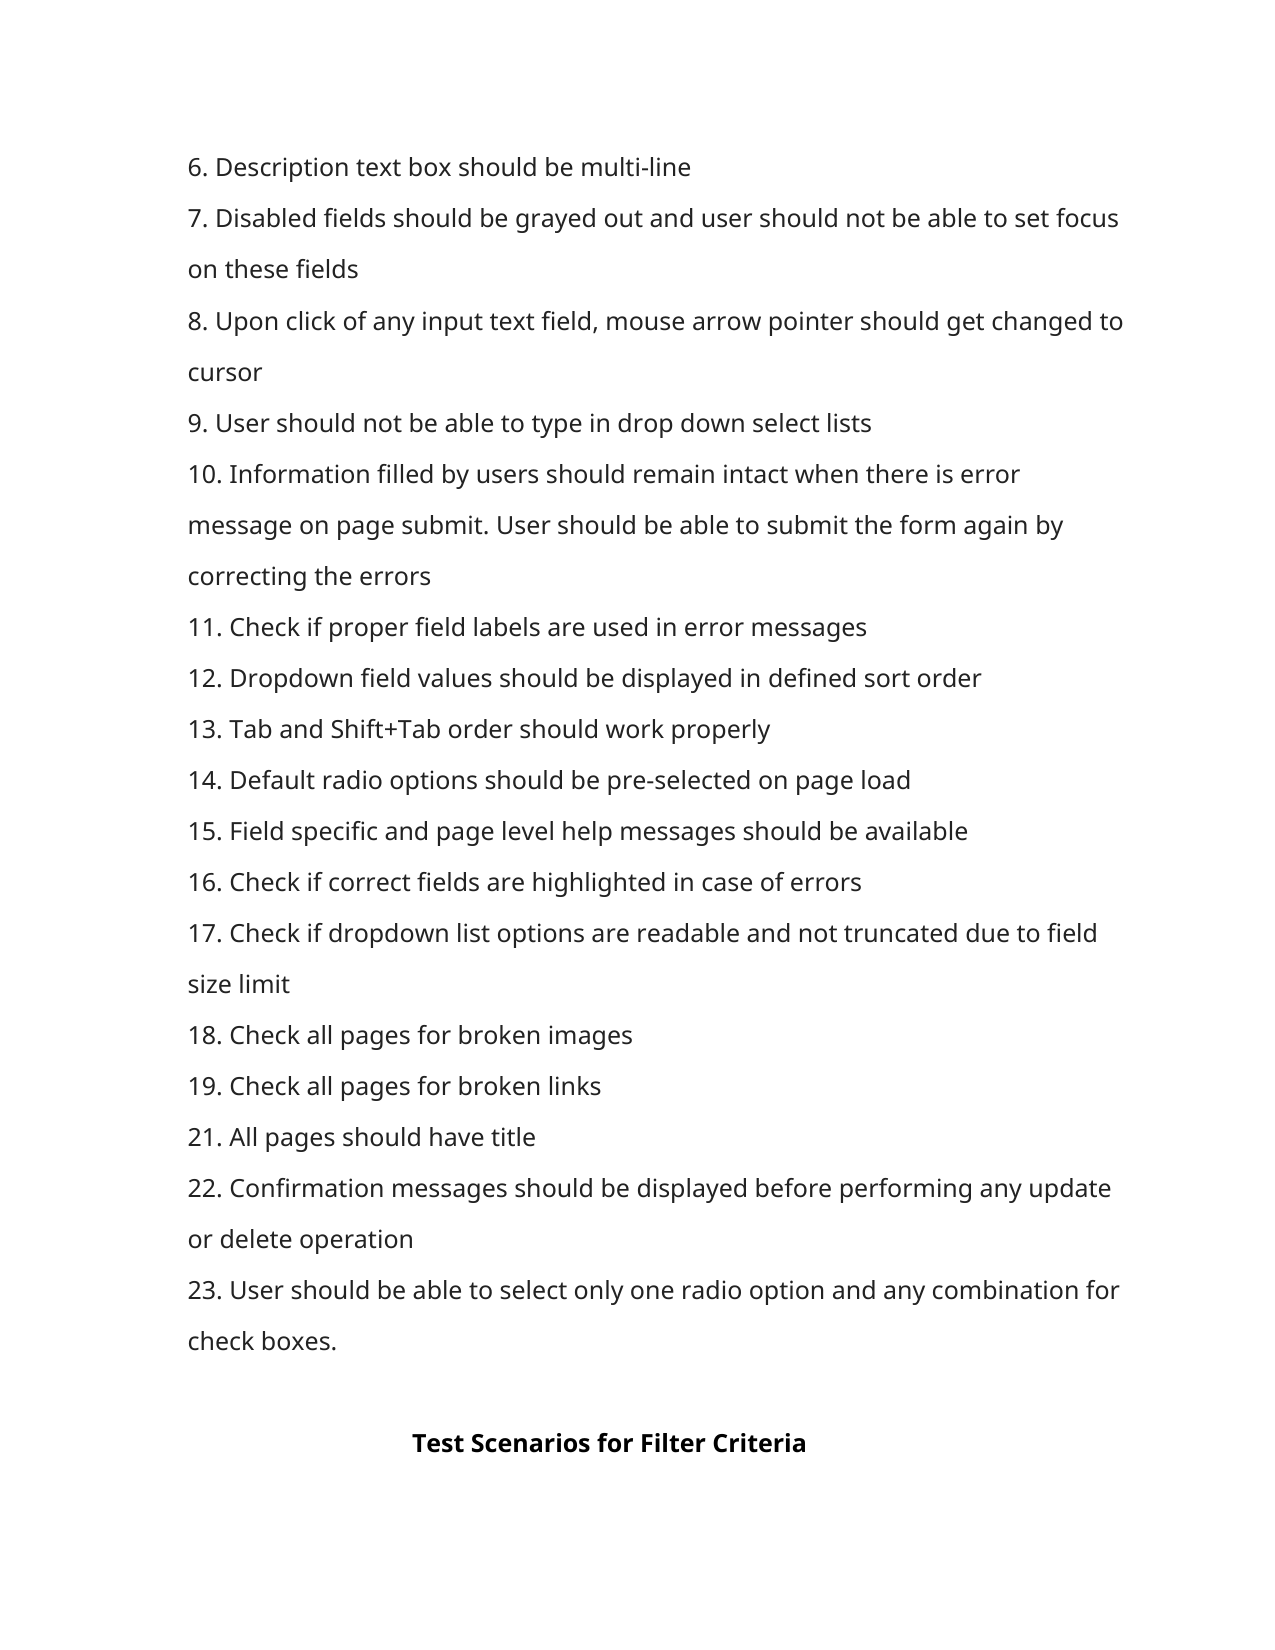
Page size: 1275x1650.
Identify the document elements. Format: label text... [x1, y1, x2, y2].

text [187, 150, 1125, 1358]
text Test Scenarios for Filter Criteria [94, 1426, 1125, 1460]
